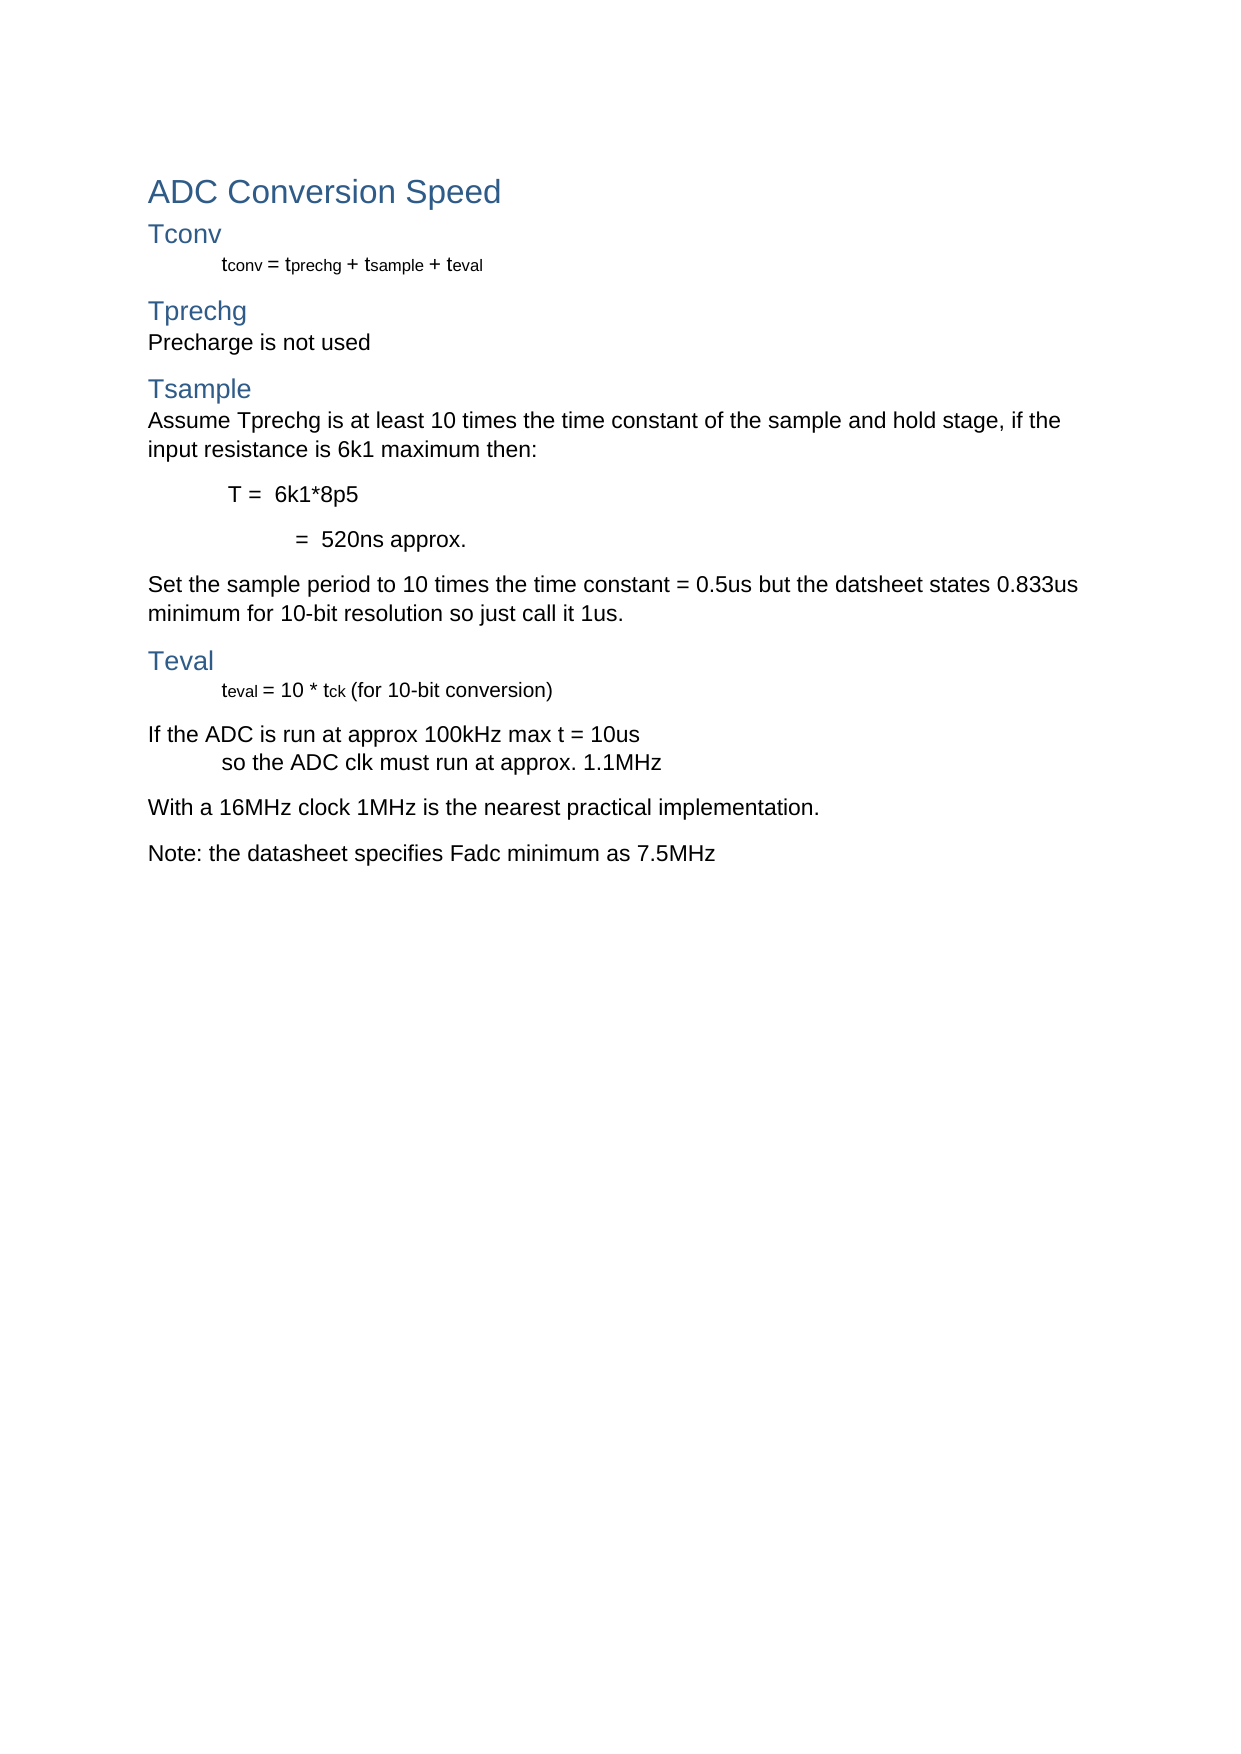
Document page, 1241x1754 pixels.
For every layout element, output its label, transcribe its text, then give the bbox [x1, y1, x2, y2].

subtitle ADC Conversion Speed [148, 173, 1093, 211]
text = 520ns approx. [221, 526, 1093, 552]
text Precharge is not used [148, 328, 1093, 355]
subtitle Teval [148, 644, 1093, 676]
subtitle Tsample [148, 373, 1093, 405]
text Set the sample period to 10 times the time constant = 0.5us but the datsheet states 0.833us minimum for 10-bit resolution so just call it 1us. [148, 571, 1093, 626]
subtitle Tprechg [148, 295, 1093, 326]
subtitle Tconv [148, 218, 1093, 249]
text Note: the datasheet specifies Fadc minimum as 7.5MHz [148, 839, 1093, 866]
text If the ADC is run at approx 100kHz max t = 10us so the ADC clk must run at approx. 1.1MHz [148, 721, 1093, 776]
text tconv = tprechg + tsample + teval [148, 252, 1093, 276]
text T = 6k1*8p5 [148, 481, 1093, 507]
text teval = 10 * tck (for 10-bit conversion) [148, 678, 1093, 702]
text Assume Tprechg is at least 10 times the time constant of the sample and hold stage, if the input resistance is 6k1 maximum then: [148, 407, 1093, 462]
text With a 16MHz clock 1MHz is the nearest practical implementation. [148, 794, 1093, 821]
